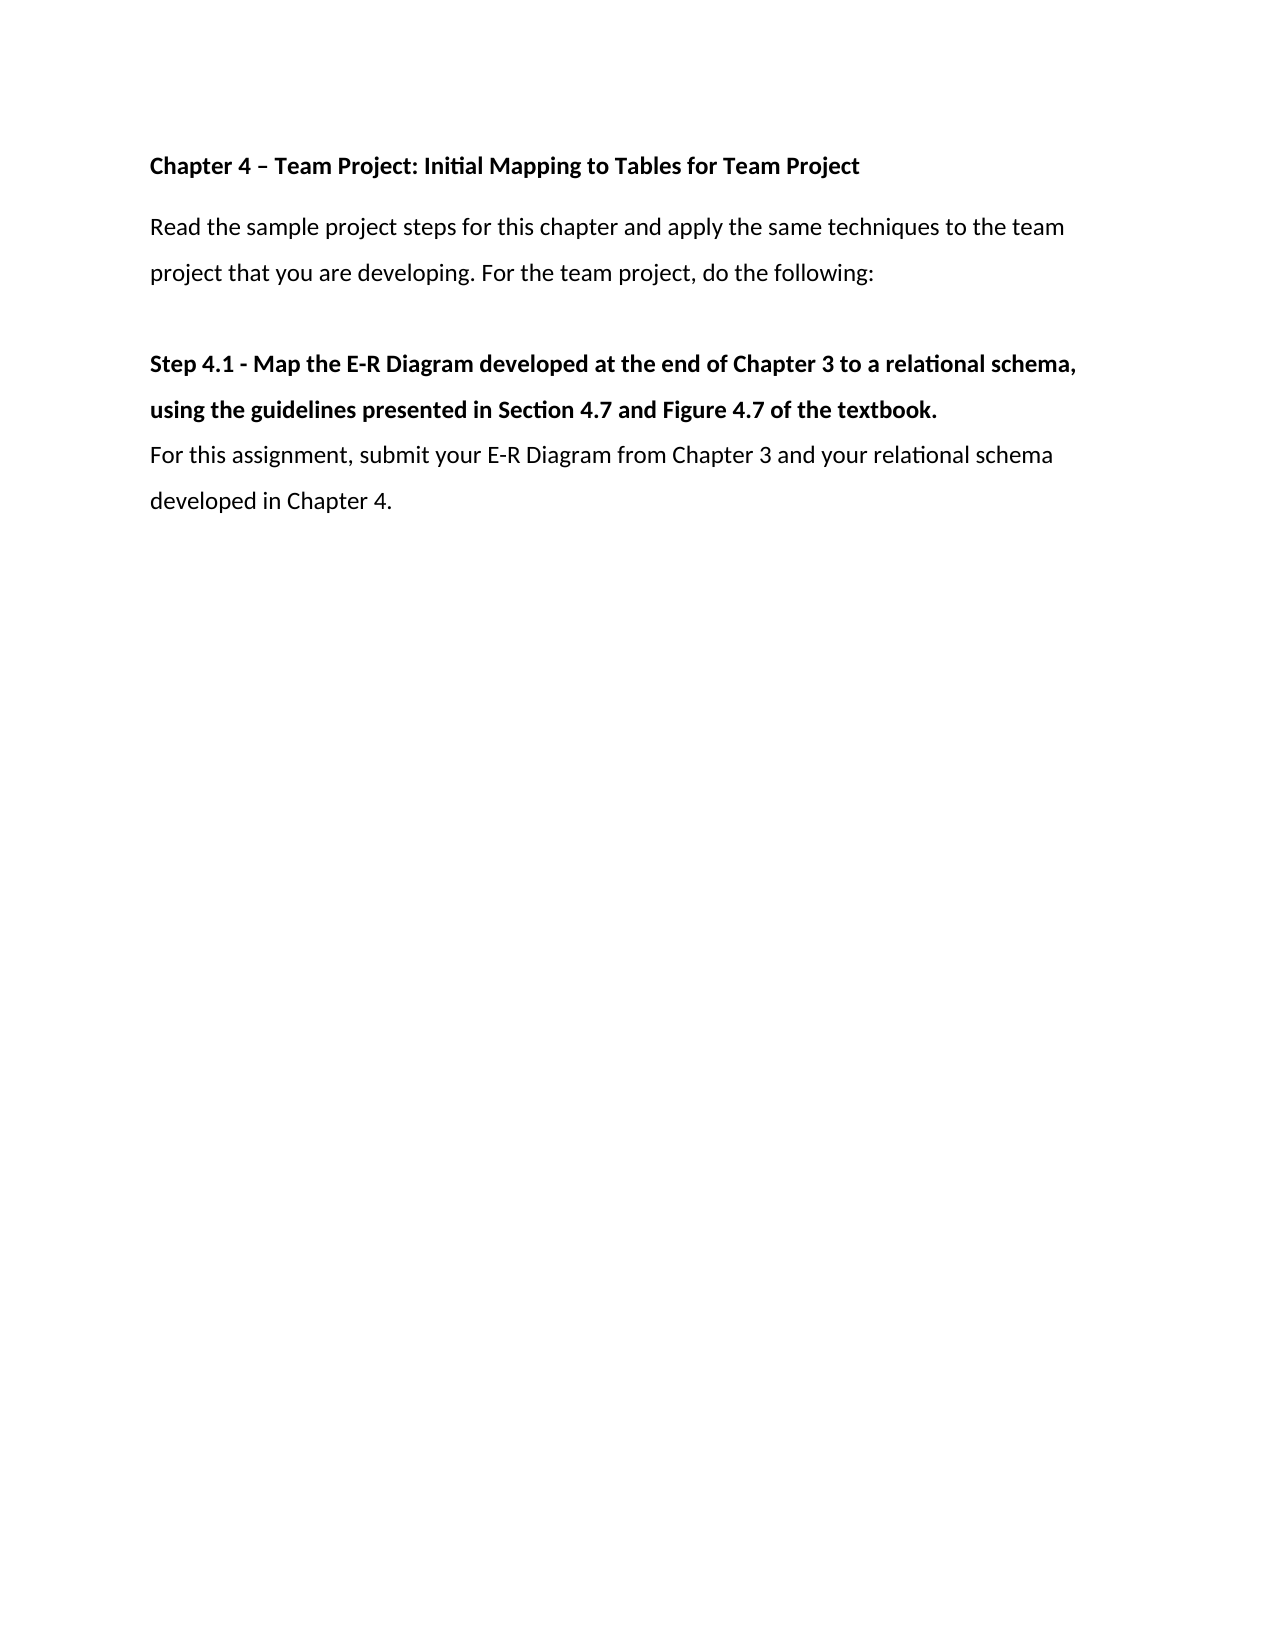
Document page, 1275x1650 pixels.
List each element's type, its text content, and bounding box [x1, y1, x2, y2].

text For this assignment, submit your E-R Diagram from Chapter 3 and your relational schema developed in Chapter 4. [150, 440, 1125, 516]
text Read the sample project steps for this chapter and apply the same techniques to the team project that you are developing. For the team project, do the following: [150, 211, 1125, 287]
text Step 4.1 - Map the E-R Diagram developed at the end of Chapter 3 to a relational schema, using the guidelines presented in Section 4.7 and Figure 4.7 of the textbook. [150, 348, 1125, 424]
text Chapter 4 – Team Project: Initial Mapping to Tables for Team Project [150, 150, 1125, 181]
